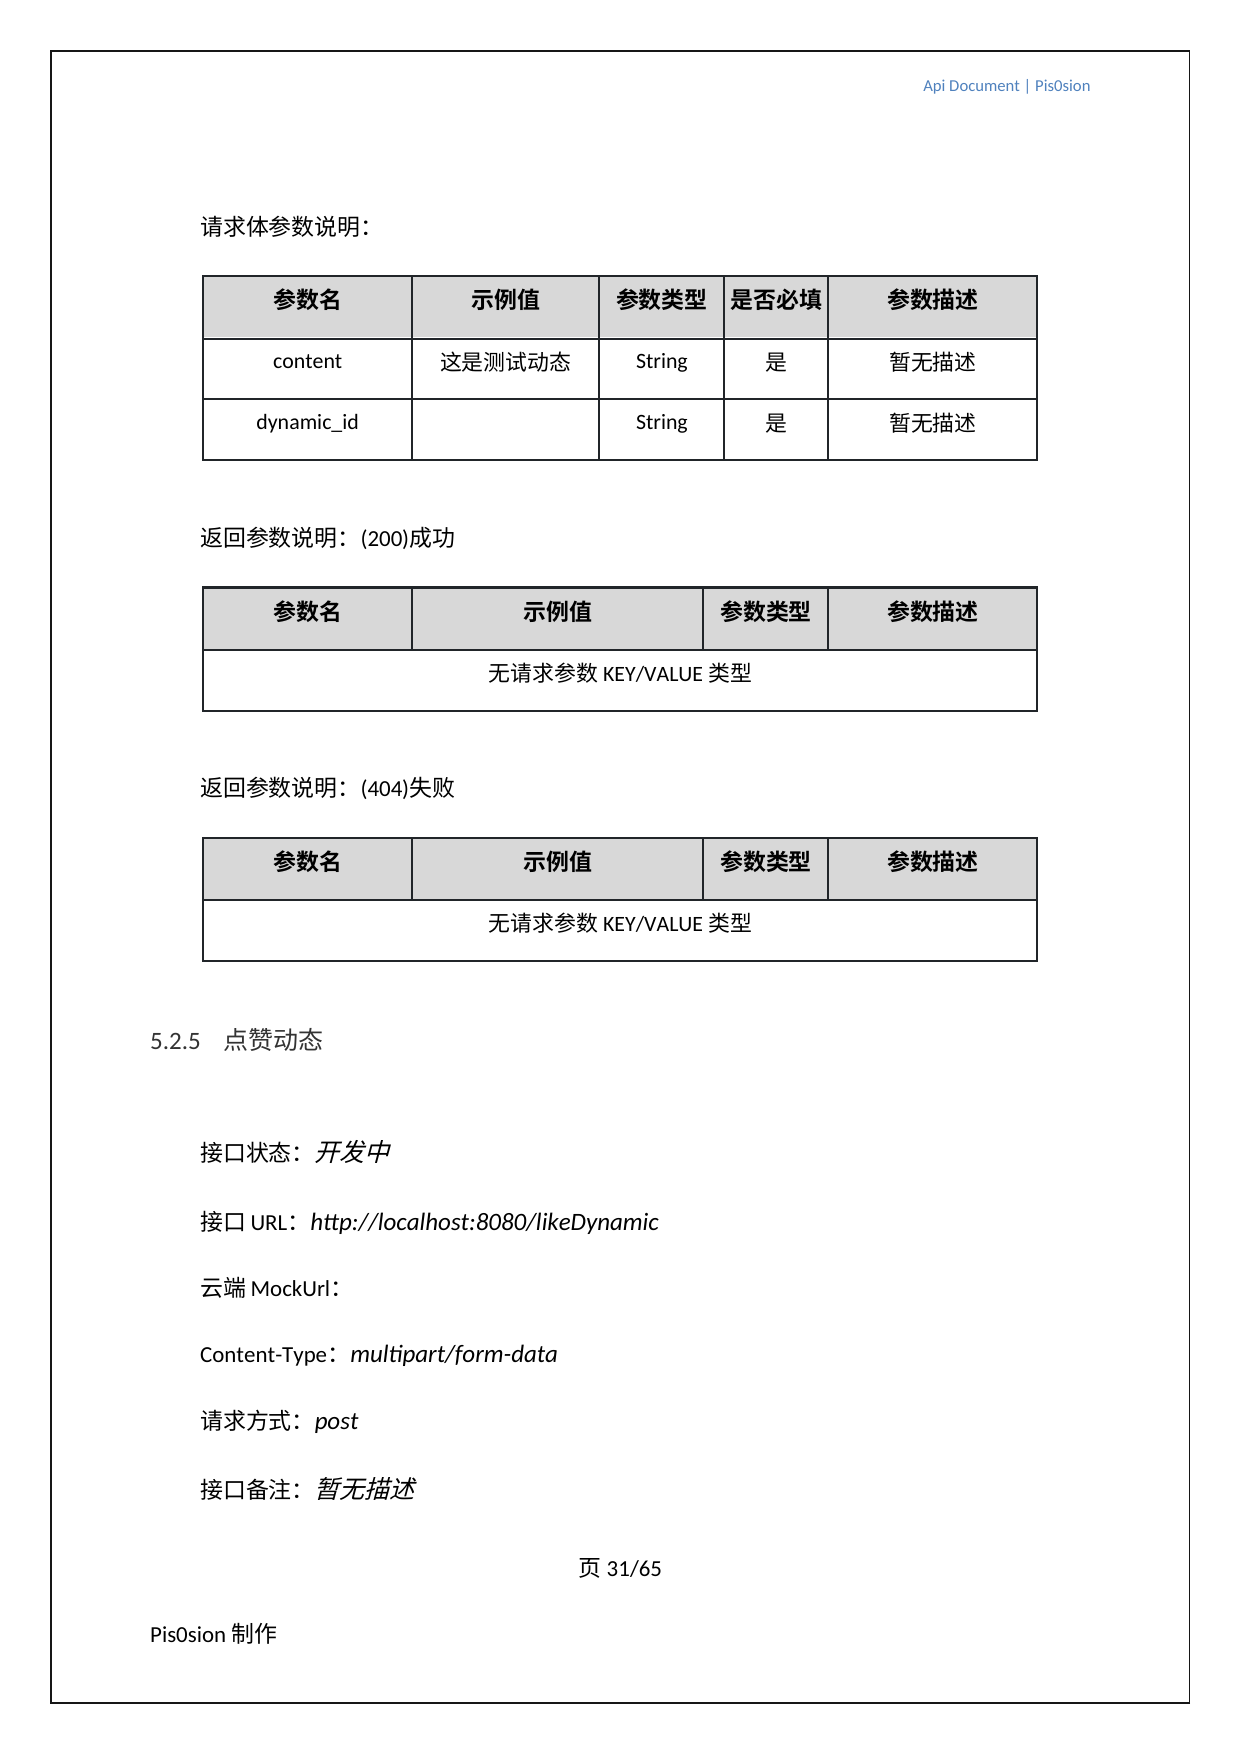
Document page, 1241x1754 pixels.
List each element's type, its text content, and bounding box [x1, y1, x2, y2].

table_header 是否必填 [725, 277, 827, 337]
table_cell 无请求参数 KEY/VALUE 类型 [204, 901, 1036, 960]
table_header 参数名 [204, 839, 411, 899]
table_cell dynamic_id [204, 400, 411, 459]
table_header 示例值 [413, 589, 702, 649]
text 请求方式：post [200, 1403, 1090, 1436]
text 返回参数说明：(200)成功 [200, 520, 1090, 553]
table_header 参数描述 [829, 277, 1036, 337]
table_cell content [204, 340, 411, 398]
table_cell 暂无描述 [829, 400, 1036, 459]
table_cell 无请求参数 KEY/VALUE 类型 [204, 651, 1036, 709]
text 返回参数说明：(404)失败 [200, 770, 1090, 803]
table_header 参数名 [204, 589, 411, 649]
table_cell 是 [725, 400, 827, 459]
subtitle 点赞动态 [150, 1021, 1090, 1057]
table_cell [413, 400, 598, 459]
table_cell 这是测试动态 [413, 340, 598, 398]
table_header 参数类型 [600, 277, 723, 337]
table_header 参数描述 [829, 839, 1036, 899]
table_header 示例值 [413, 277, 598, 337]
table_cell String [600, 400, 723, 459]
table_cell String [600, 340, 723, 398]
text 接口URL：http://localhost:8080/likeDynamic [200, 1203, 1090, 1237]
table_header 参数类型 [704, 589, 827, 649]
table_cell 是 [725, 340, 827, 398]
table_header 参数类型 [704, 839, 827, 899]
text Content-Type：multipart/form-data [200, 1336, 1090, 1369]
table_header 参数名 [204, 277, 411, 337]
table_header 参数描述 [829, 589, 1036, 649]
text 接口状态：开发中 [200, 1132, 1090, 1168]
table_cell 暂无描述 [829, 340, 1036, 398]
text 云端MockUrl： [200, 1270, 1090, 1303]
text 接口备注：暂无描述 [200, 1469, 1090, 1505]
text 请求体参数说明： [200, 209, 1090, 242]
table_header 示例值 [413, 839, 702, 899]
